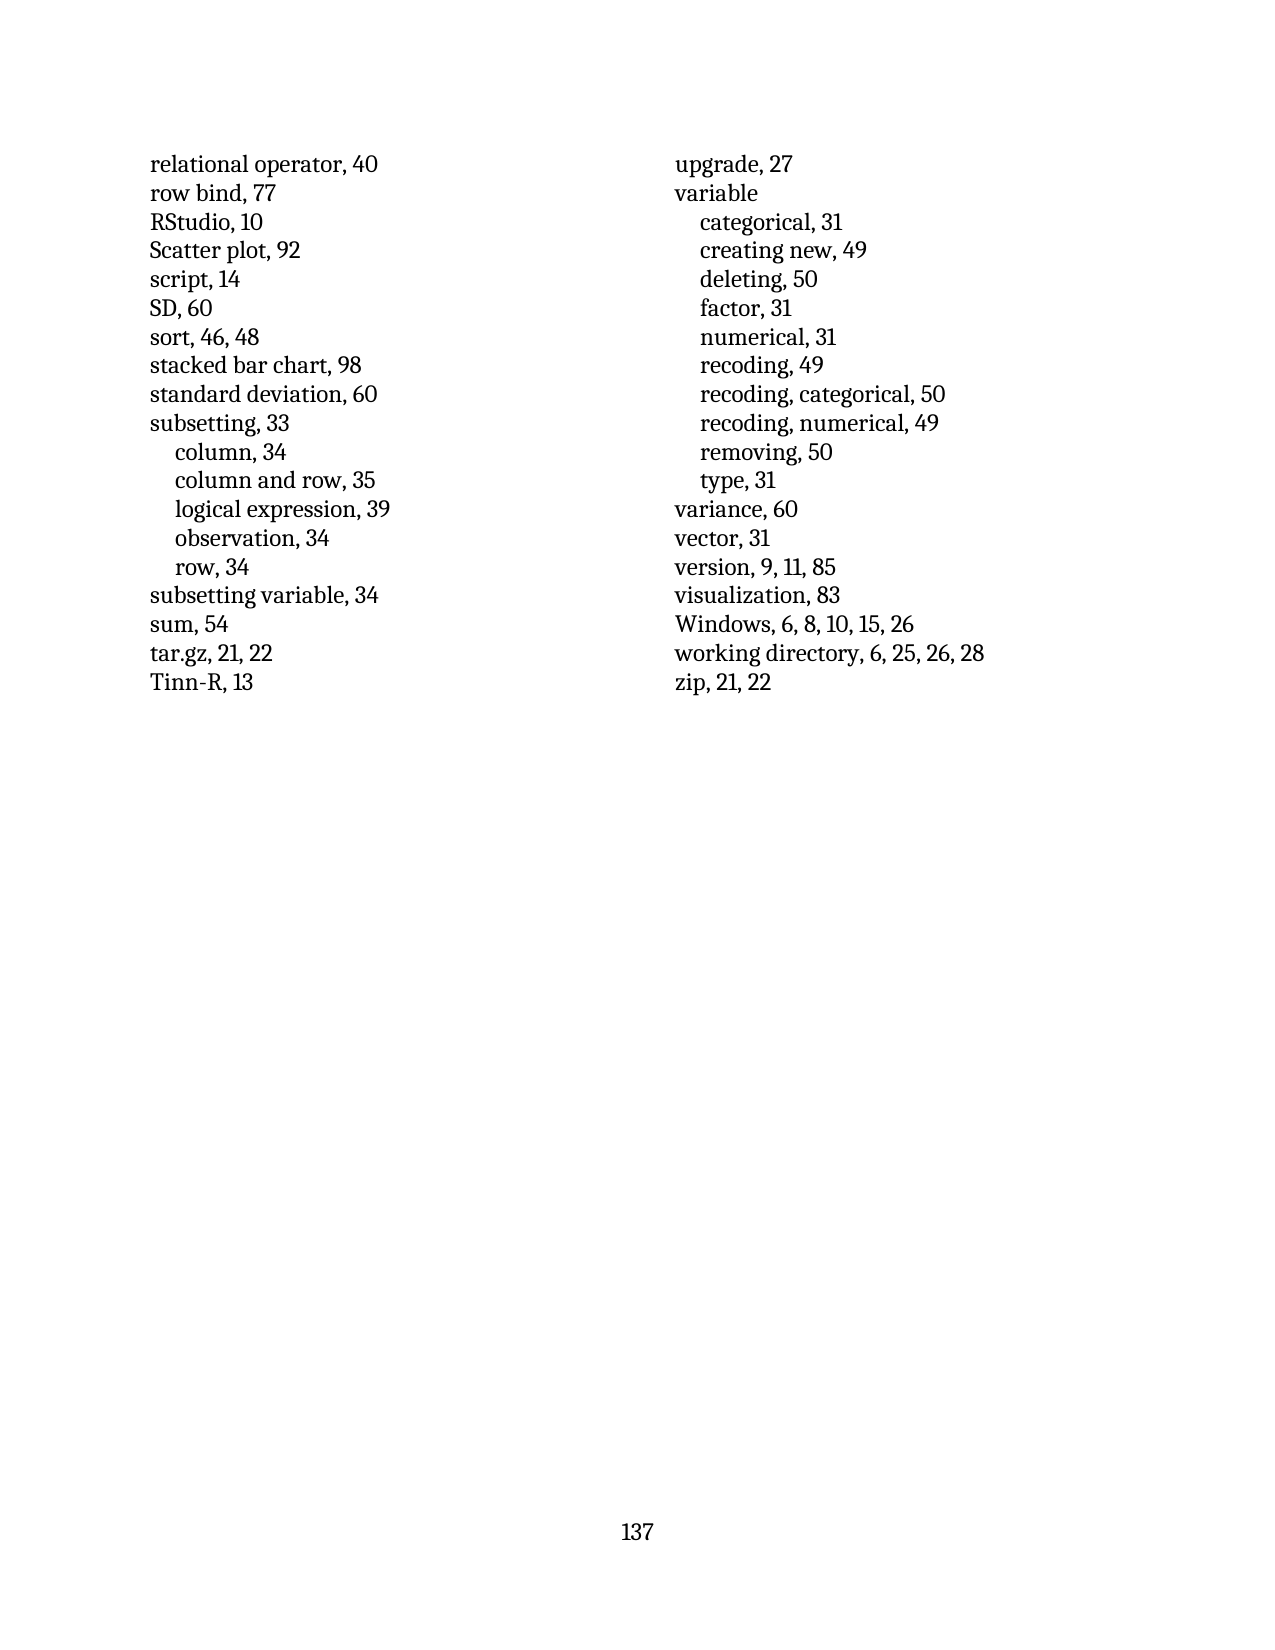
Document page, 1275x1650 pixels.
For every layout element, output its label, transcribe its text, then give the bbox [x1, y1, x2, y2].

text variance, 60 [675, 495, 1125, 524]
text row, 34 [175, 552, 600, 581]
text tar.gz, 21, 22 [150, 639, 600, 667]
text Tinn-R, 13 [150, 667, 600, 696]
text sort, 46, 48 [150, 322, 600, 351]
text upgrade, 27 [675, 150, 1125, 179]
text deleting, 50 [700, 265, 1125, 294]
text recoding, numerical, 49 [700, 409, 1125, 437]
text recoding, categorical, 50 [700, 380, 1125, 409]
text type, 31 [700, 466, 1125, 495]
text logical expression, 39 [175, 495, 600, 524]
text numerical, 31 [700, 322, 1125, 351]
text stacked bar chart, 98 [150, 351, 600, 380]
text removing, 50 [700, 437, 1125, 466]
text categorical, 31 [700, 207, 1125, 236]
text standard deviation, 60 [150, 380, 600, 409]
text subsetting, 33 [150, 409, 600, 437]
text row bind, 77 [150, 179, 600, 207]
text variable [675, 179, 1125, 207]
text working directory, 6, 25, 26, 28 [675, 639, 1125, 667]
text column and row, 35 [175, 466, 600, 495]
text observation, 34 [175, 524, 600, 552]
text Scatter plot, 92 [150, 236, 600, 265]
text subsetting variable, 34 [150, 581, 600, 610]
text creating new, 49 [700, 236, 1125, 265]
text zip, 21, 22 [675, 667, 1125, 696]
text visualization, 83 [675, 581, 1125, 610]
text script, 14 [150, 265, 600, 294]
text sum, 54 [150, 610, 600, 639]
text column, 34 [175, 437, 600, 466]
text RStudio, 10 [150, 207, 600, 236]
text Windows, 6, 8, 10, 15, 26 [675, 610, 1125, 639]
text recoding, 49 [700, 351, 1125, 380]
text relational operator, 40 [150, 150, 600, 179]
text factor, 31 [700, 294, 1125, 322]
text vector, 31 [675, 524, 1125, 552]
text SD, 60 [150, 294, 600, 322]
text version, 9, 11, 85 [675, 552, 1125, 581]
